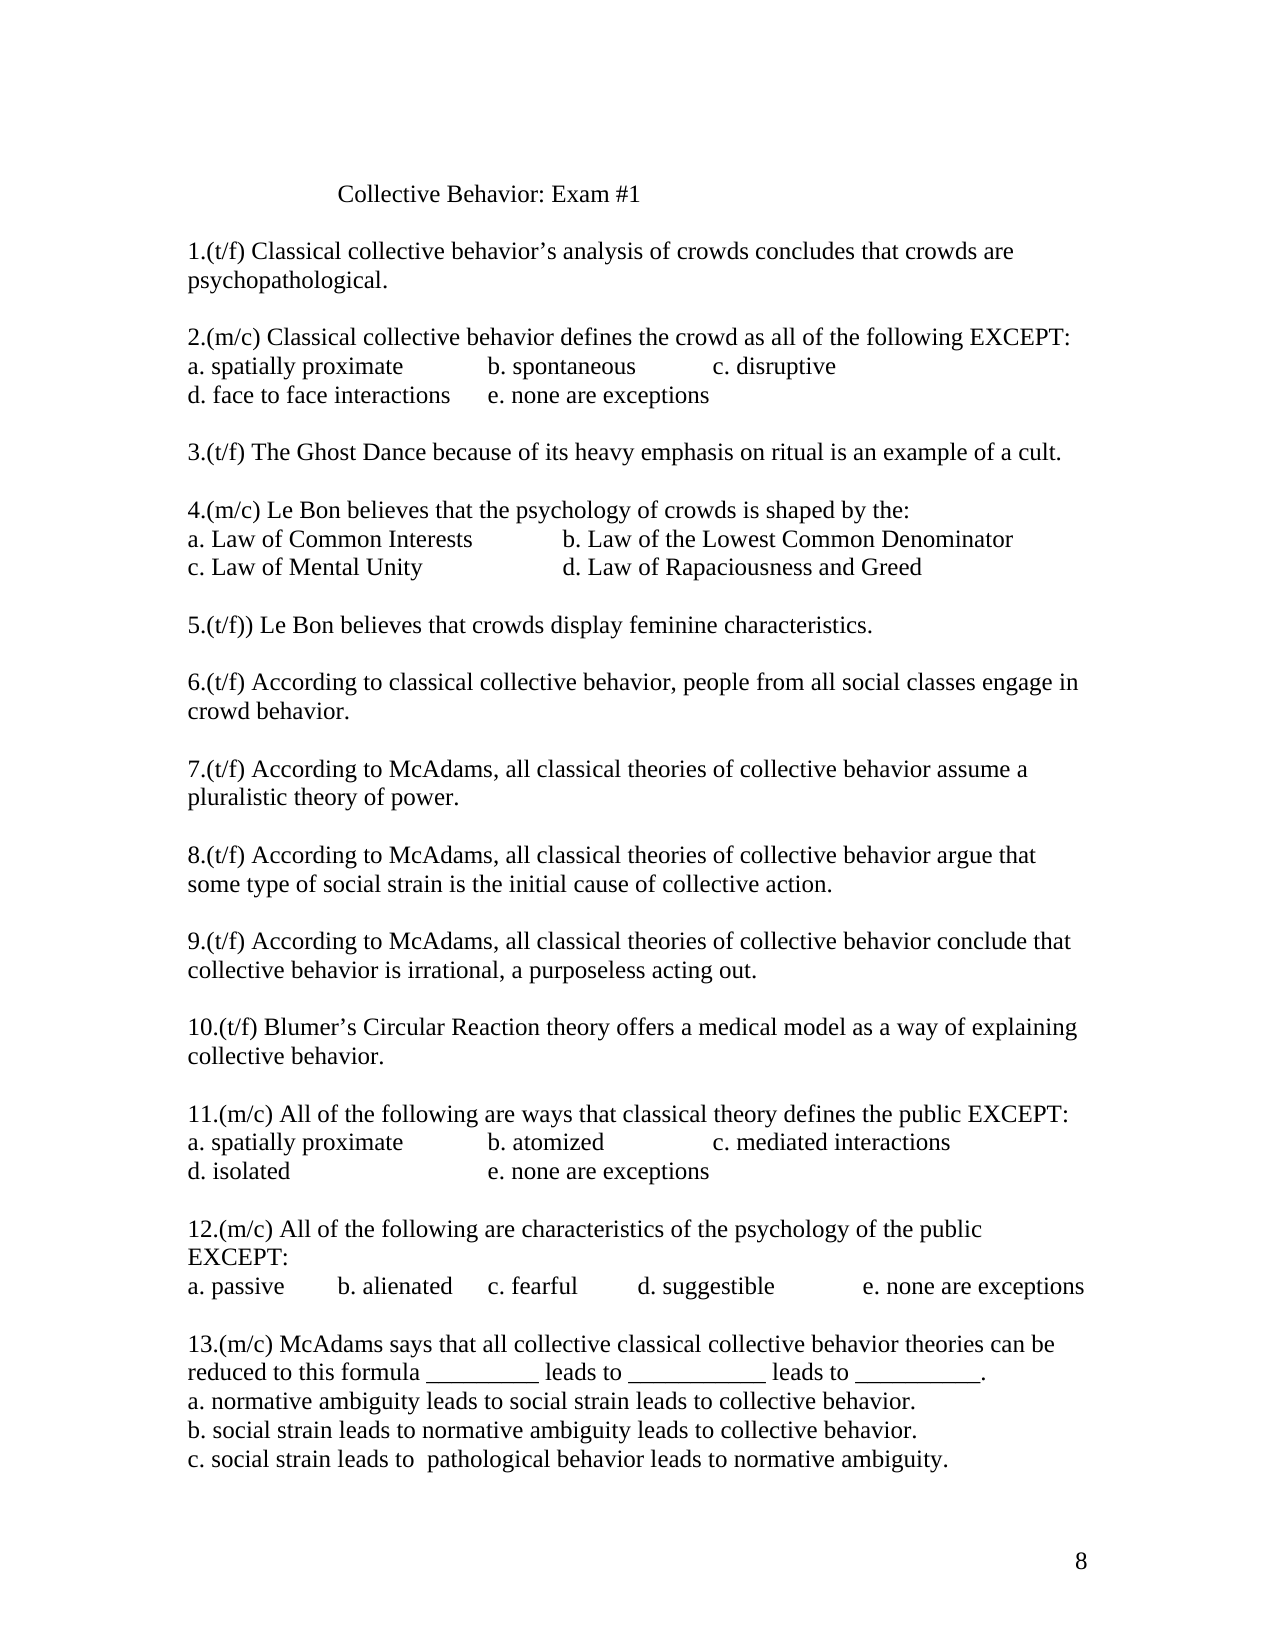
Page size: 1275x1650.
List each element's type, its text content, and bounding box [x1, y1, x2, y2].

text 5.(t/f)) Le Bon believes that crowds display feminine characteristics. [187, 610, 1087, 639]
text b. social strain leads to normative ambiguity leads to collective behavior. [187, 1415, 1087, 1444]
text a. normative ambiguity leads to social strain leads to collective behavior. [187, 1386, 1087, 1415]
text a. spatially proximate b. atomized c. mediated interactions [187, 1127, 1087, 1156]
text a. spatially proximate b. spontaneous c. disruptive [187, 351, 1087, 380]
text 9.(t/f) According to McAdams, all classical theories of collective behavior conclude that collective behavior is irrational, a purposeless acting out. [187, 926, 1087, 984]
text 3.(t/f) The Ghost Dance because of its heavy emphasis on ritual is an example of a cult. [187, 437, 1087, 466]
text d. face to face interactions e. none are exceptions [187, 380, 1087, 409]
text 11.(m/c) All of the following are ways that classical theory defines the public EXCEPT: [187, 1099, 1087, 1127]
text 10.(t/f) Blumer’s Circular Reaction theory offers a medical model as a way of explaining collective behavior. [187, 1012, 1087, 1070]
text 2.(m/c) Classical collective behavior defines the crowd as all of the following EXCEPT: [187, 322, 1087, 351]
text c. social strain leads to pathological behavior leads to normative ambiguity. [187, 1444, 1087, 1472]
text c. Law of Mental Unity d. Law of Rapaciousness and Greed [187, 552, 1087, 581]
text 12.(m/c) All of the following are characteristics of the psychology of the public EXCEPT: [187, 1214, 1087, 1271]
text 7.(t/f) According to McAdams, all classical theories of collective behavior assume a pluralistic theory of power. [187, 754, 1087, 811]
text 4.(m/c) Le Bon believes that the psychology of crowds is shaped by the: [187, 495, 1087, 524]
text 8.(t/f) According to McAdams, all classical theories of collective behavior argue that some type of social strain is the initial cause of collective action. [187, 840, 1087, 897]
text 6.(t/f) According to classical collective behavior, people from all social classes engage in crowd behavior. [187, 667, 1087, 725]
text d. isolated e. none are exceptions [187, 1156, 1087, 1185]
text a. passive b. alienated c. fearful d. suggestible e. none are exceptions [187, 1271, 1087, 1300]
text a. Law of Common Interests b. Law of the Lowest Common Denominator [187, 524, 1087, 552]
text 1.(t/f) Classical collective behavior’s analysis of crowds concludes that crowds are psychopathological. [187, 236, 1087, 294]
text Collective Behavior: Exam #1 [262, 179, 1087, 207]
text 13.(m/c) McAdams says that all collective classical collective behavior theories can be reduced to this formula _________ leads to ___________ leads to __________. [187, 1329, 1087, 1386]
